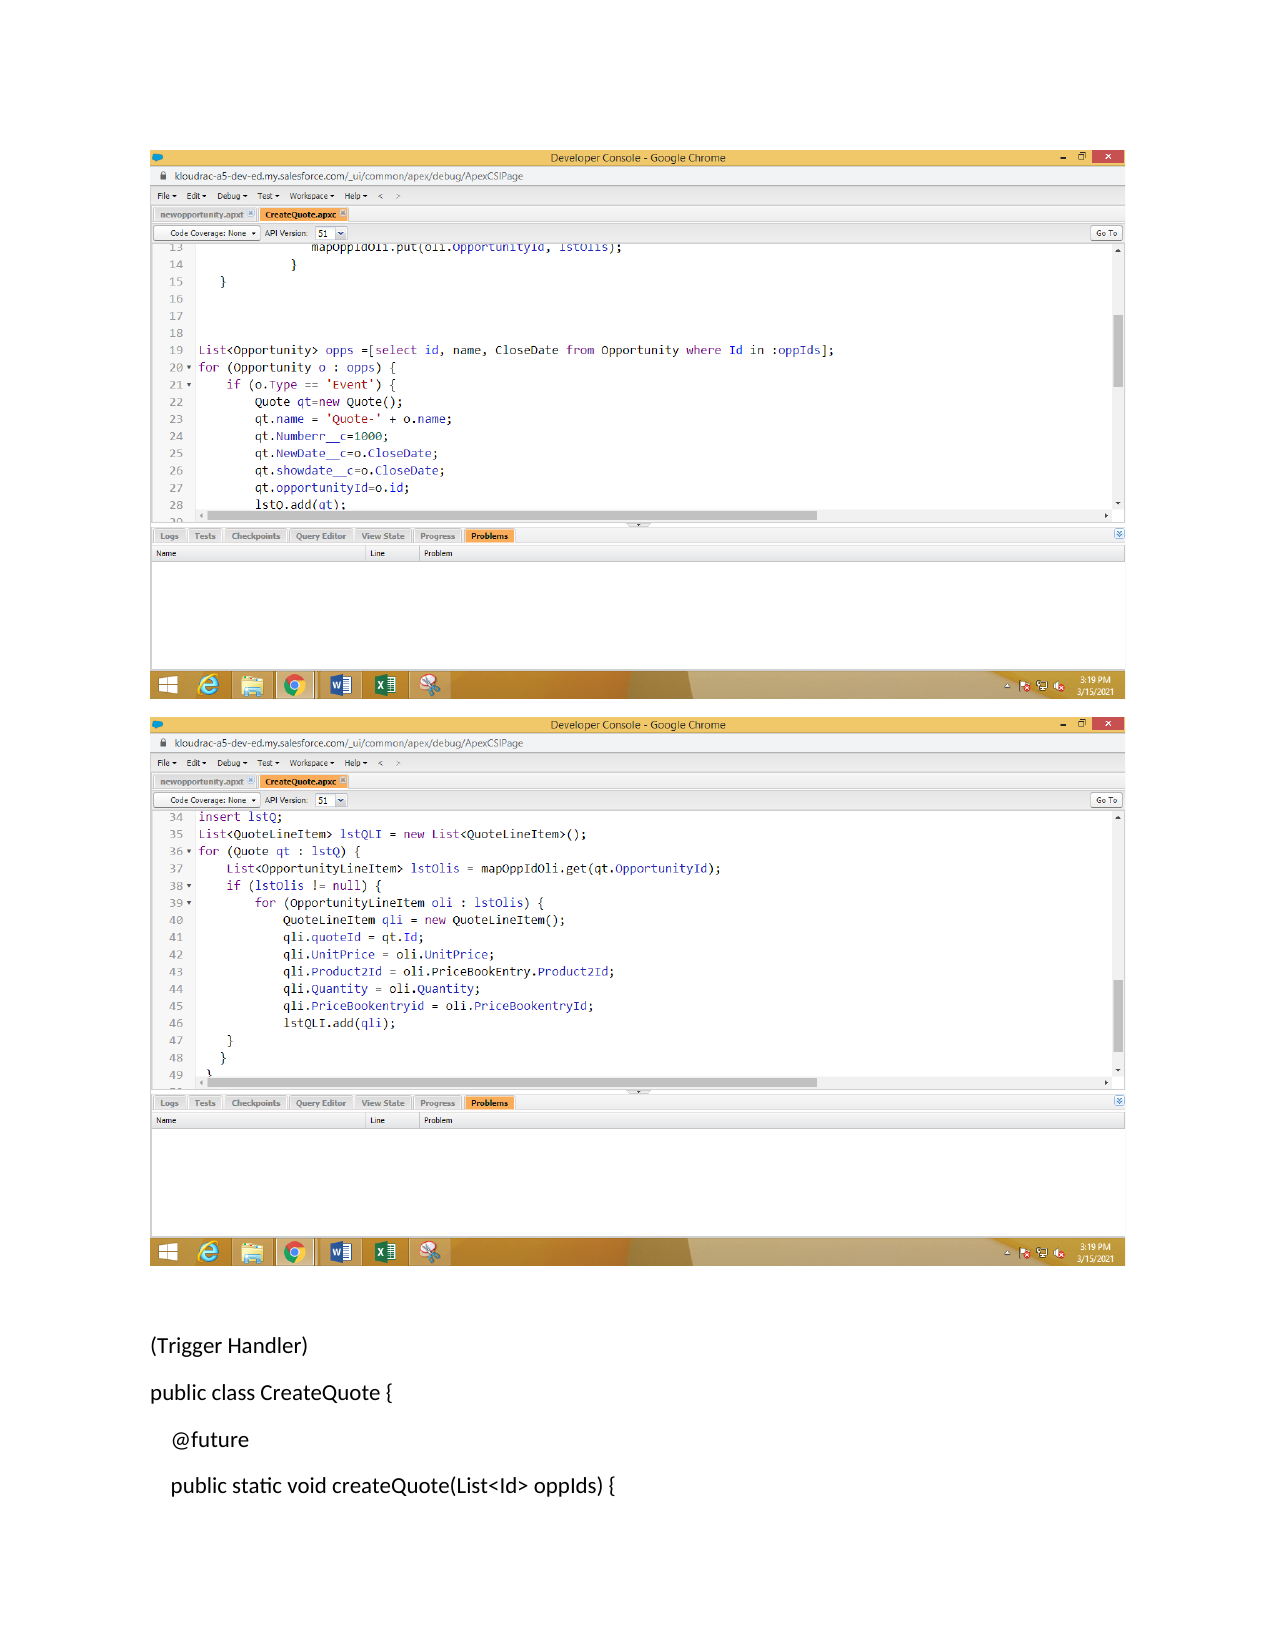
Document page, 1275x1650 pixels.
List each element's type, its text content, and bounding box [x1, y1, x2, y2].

text public class CreateQuote { [150, 1378, 1125, 1406]
picture [150, 717, 1125, 1266]
picture [150, 150, 1125, 699]
text @future [150, 1425, 1125, 1453]
text (Trigger Handler) [150, 1331, 1125, 1359]
text public static void createQuote(List<Id> oppIds) { [150, 1472, 1125, 1500]
